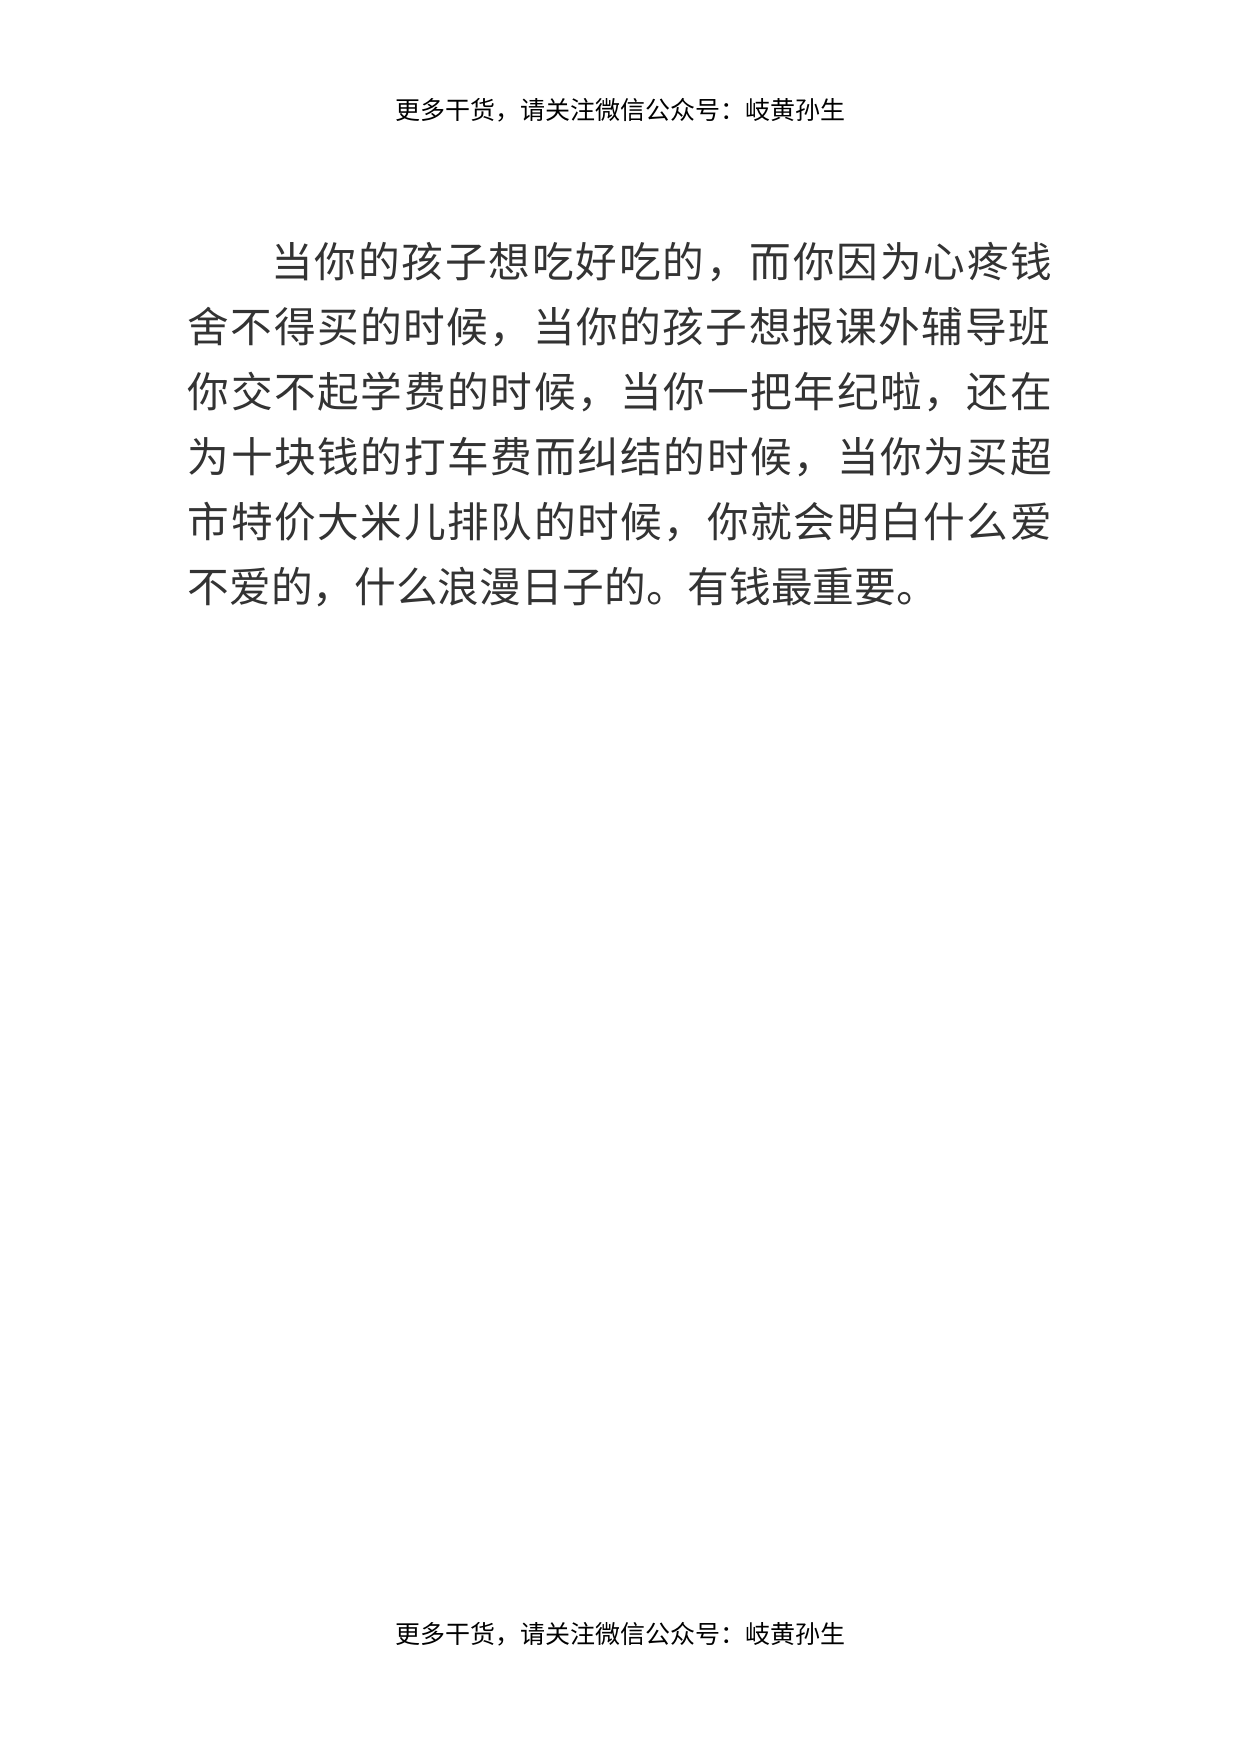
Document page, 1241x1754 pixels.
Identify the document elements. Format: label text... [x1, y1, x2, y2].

text 当你的孩子想吃好吃的，而你因为心疼钱舍不得买的时候，当你的孩子想报课外辅导班，你交不起学费的时候，当你一把年纪啦，还在为十块钱的打车费而纠结的时候，当你为买超市特价大米儿排队的时候，你就会明白什么爱不爱的，什么浪漫日子的。有钱最重要。 [187, 227, 1053, 617]
